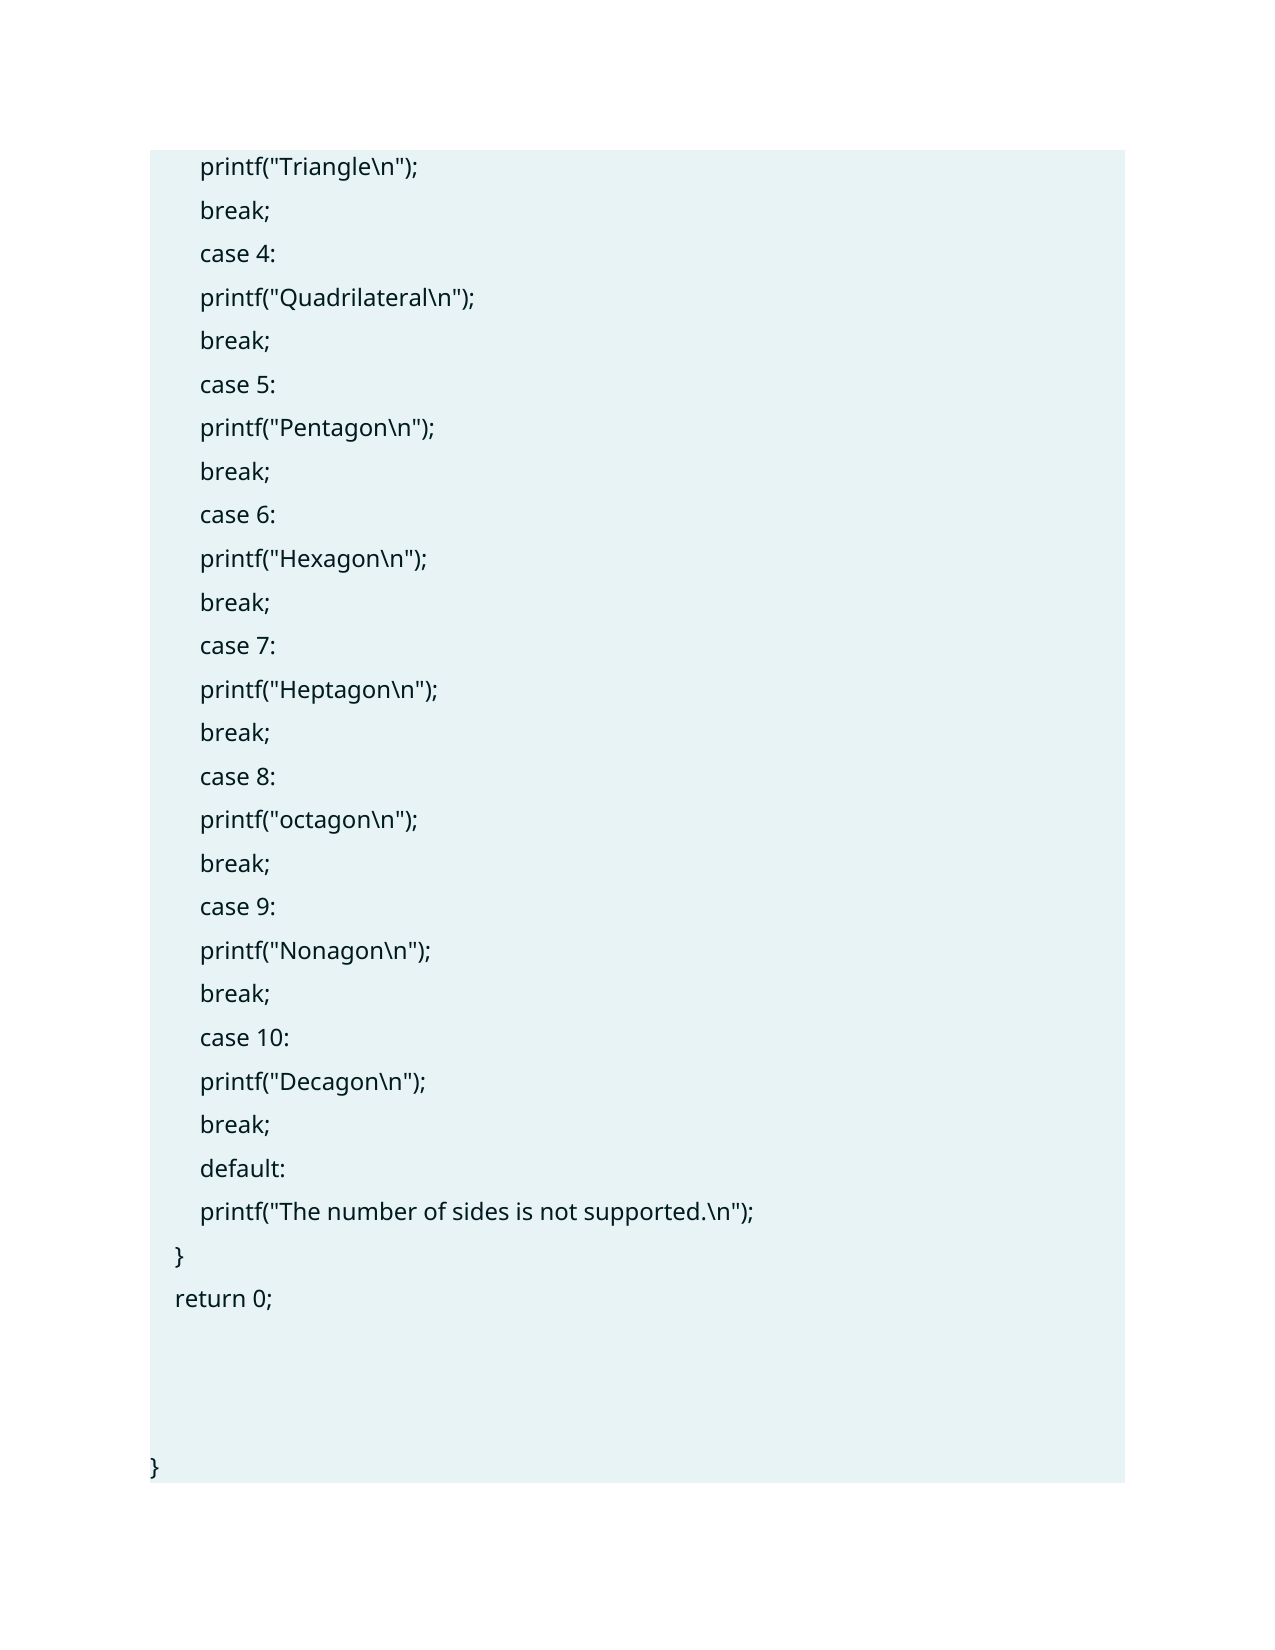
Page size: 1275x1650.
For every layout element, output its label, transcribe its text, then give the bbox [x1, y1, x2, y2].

text case 5: [150, 368, 1125, 400]
text break; [150, 1108, 1125, 1141]
text case 6: [150, 498, 1125, 531]
text } [150, 1238, 1125, 1271]
text case 9: [150, 890, 1125, 923]
text printf("Triangle\n"); [150, 150, 1125, 183]
text } [150, 1450, 1125, 1483]
text printf("Heptagon\n"); [150, 672, 1125, 705]
text printf("Quadrilateral\n"); [150, 281, 1125, 313]
text default: [150, 1151, 1125, 1184]
text printf("Hexagon\n"); [150, 542, 1125, 574]
text break; [150, 193, 1125, 226]
text printf("octagon\n"); [150, 803, 1125, 836]
text break; [150, 716, 1125, 749]
text break; [150, 455, 1125, 487]
text break; [150, 977, 1125, 1010]
text break; [150, 585, 1125, 618]
text printf("The number of sides is not supported.\n"); [150, 1195, 1125, 1228]
text printf("Nonagon\n"); [150, 934, 1125, 966]
text case 8: [150, 759, 1125, 792]
text return 0; [150, 1282, 1125, 1315]
text printf("Pentagon\n"); [150, 411, 1125, 444]
text case 10: [150, 1021, 1125, 1053]
text break; [150, 324, 1125, 357]
text printf("Decagon\n"); [150, 1064, 1125, 1097]
text case 4: [150, 237, 1125, 270]
text case 7: [150, 629, 1125, 662]
text break; [150, 847, 1125, 879]
